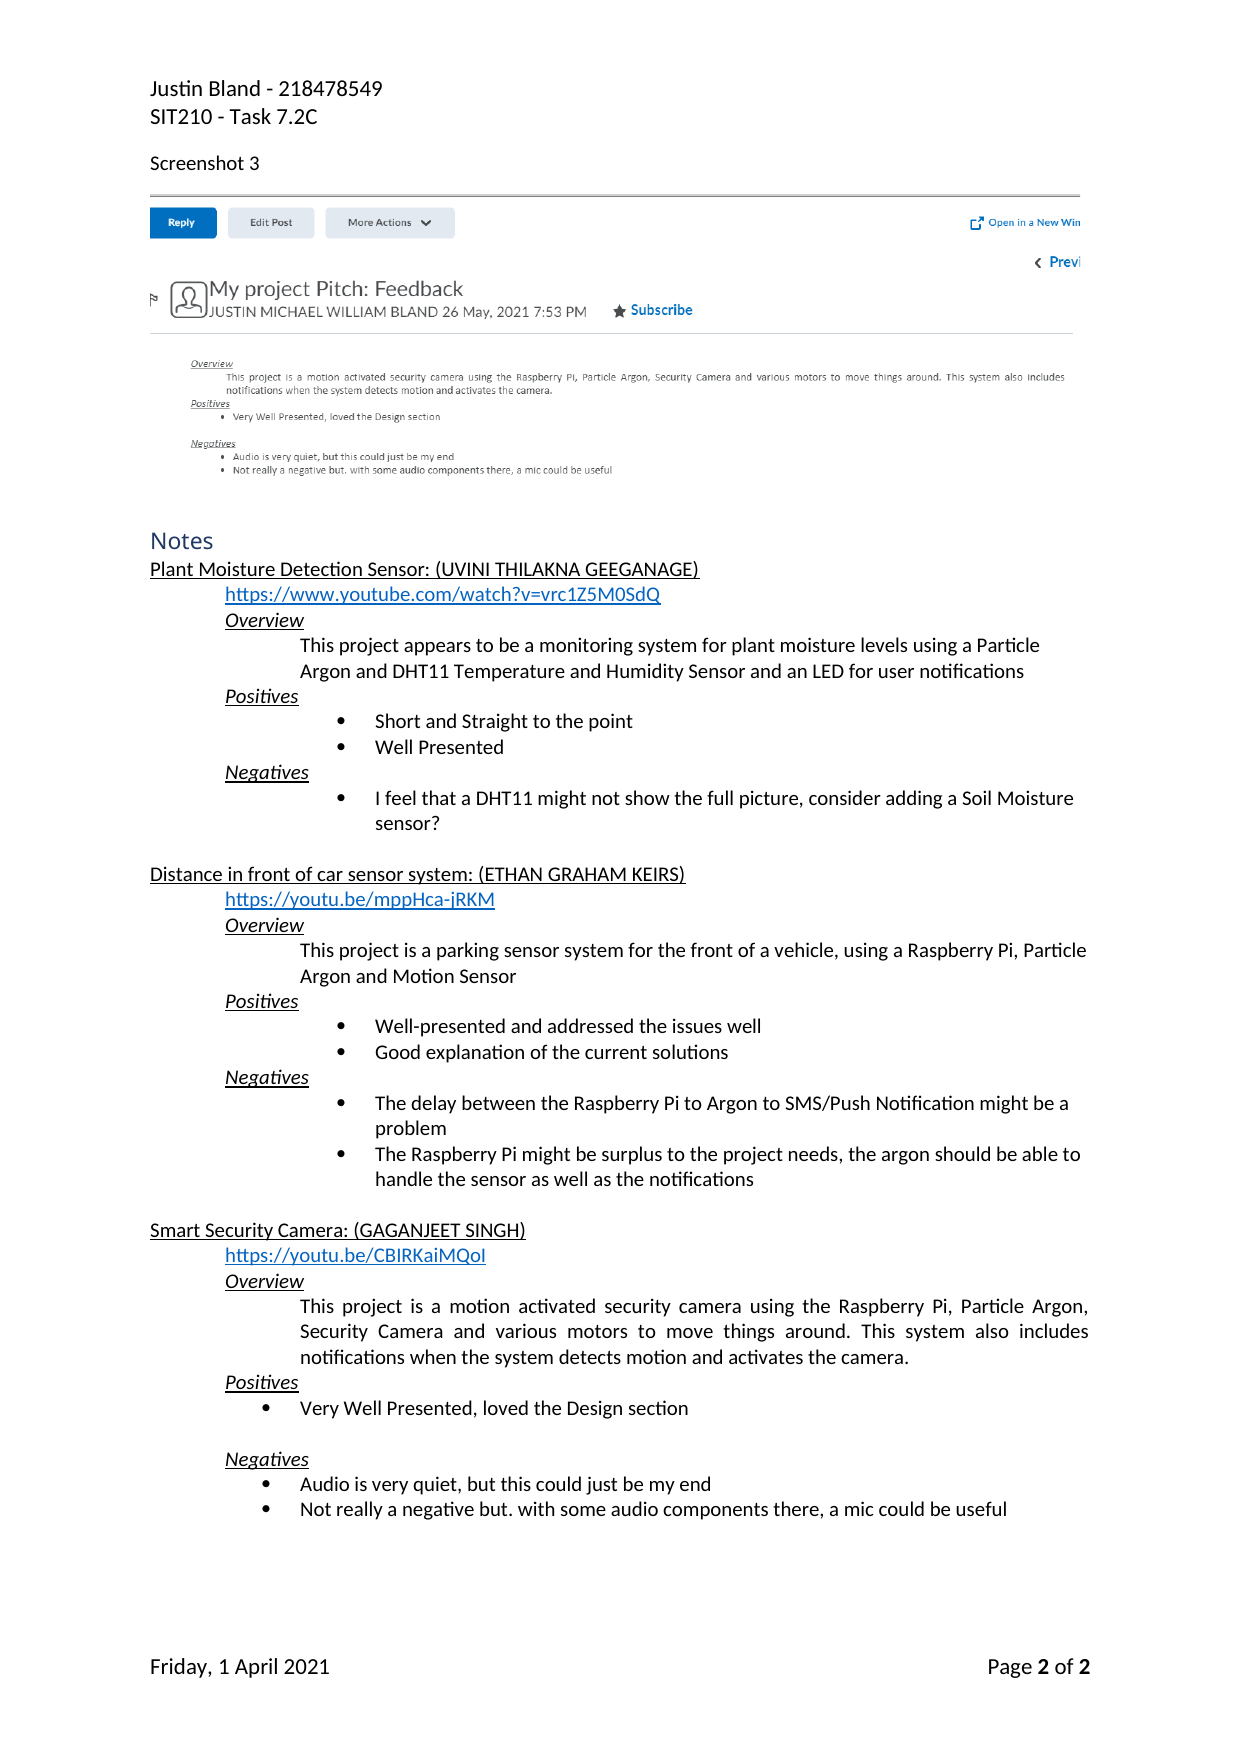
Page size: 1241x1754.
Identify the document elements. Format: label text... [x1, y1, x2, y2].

list I feel that a DHT11 might not show the full picture, consider adding a Soil Moisture sensor? [337, 785, 1090, 836]
list Good explanation of the current solutions [337, 1039, 1090, 1064]
subtitle Notes [150, 525, 1090, 556]
text This project appears to be a monitoring system for plant moisture levels using a Particle Argon and DHT11 Temperature and Humidity Sensor and an LED for user notifications [300, 632, 1090, 683]
text Overview [225, 1268, 1090, 1293]
text Positives [225, 988, 1090, 1014]
text https://youtu.be/CBIRKaiMQoI [225, 1242, 1090, 1268]
text Negatives [225, 1446, 1090, 1471]
text Distance in front of car sensor system: (ETHAN GRAHAM KEIRS) [150, 861, 1090, 887]
list Short and Straight to the point [337, 709, 1090, 734]
text This project is a parking sensor system for the front of a vehicle, using a Raspberry Pi, Particle Argon and Motion Sensor [300, 937, 1090, 988]
list Very Well Presented, loved the Design section [262, 1395, 1090, 1420]
text Screenshot 3 [150, 150, 1090, 175]
text Plant Moisture Detection Sensor: (UVINI THILAKNA GEEGANAGE) [150, 556, 1090, 582]
text Smart Security Camera: (GAGANJEET SINGH) [150, 1217, 1090, 1242]
text https://youtu.be/mppHca-jRKM [225, 887, 1090, 912]
list Well Presented [337, 734, 1090, 759]
list The Raspberry Pi might be surplus to the project needs, the argon should be able to handle the sensor as well as the notifications [337, 1141, 1090, 1192]
text This project is a motion activated security camera using the Raspberry Pi, Particle Argon, Security Camera and various motors to move things around. This system also includes notifications when the system detects motion and activates the camera. [300, 1293, 1090, 1369]
text Negatives [225, 759, 1090, 785]
text Overview [225, 912, 1090, 937]
text Positives [225, 1369, 1090, 1395]
text Overview [225, 607, 1090, 632]
text Negatives [225, 1064, 1090, 1090]
text https://www.youtube.com/watch?v=vrc1Z5M0SdQ [225, 582, 1090, 607]
list Not really a negative but. with some audio components there, a mic could be useful [262, 1497, 1090, 1522]
text Positives [225, 683, 1090, 709]
list Well-presented and addressed the issues well [337, 1014, 1090, 1039]
list The delay between the Raspberry Pi to Argon to SMS/Push Notification might be a problem [337, 1090, 1090, 1141]
picture [150, 194, 1080, 507]
list Audio is very quiet, but this could just be my end [262, 1471, 1090, 1497]
